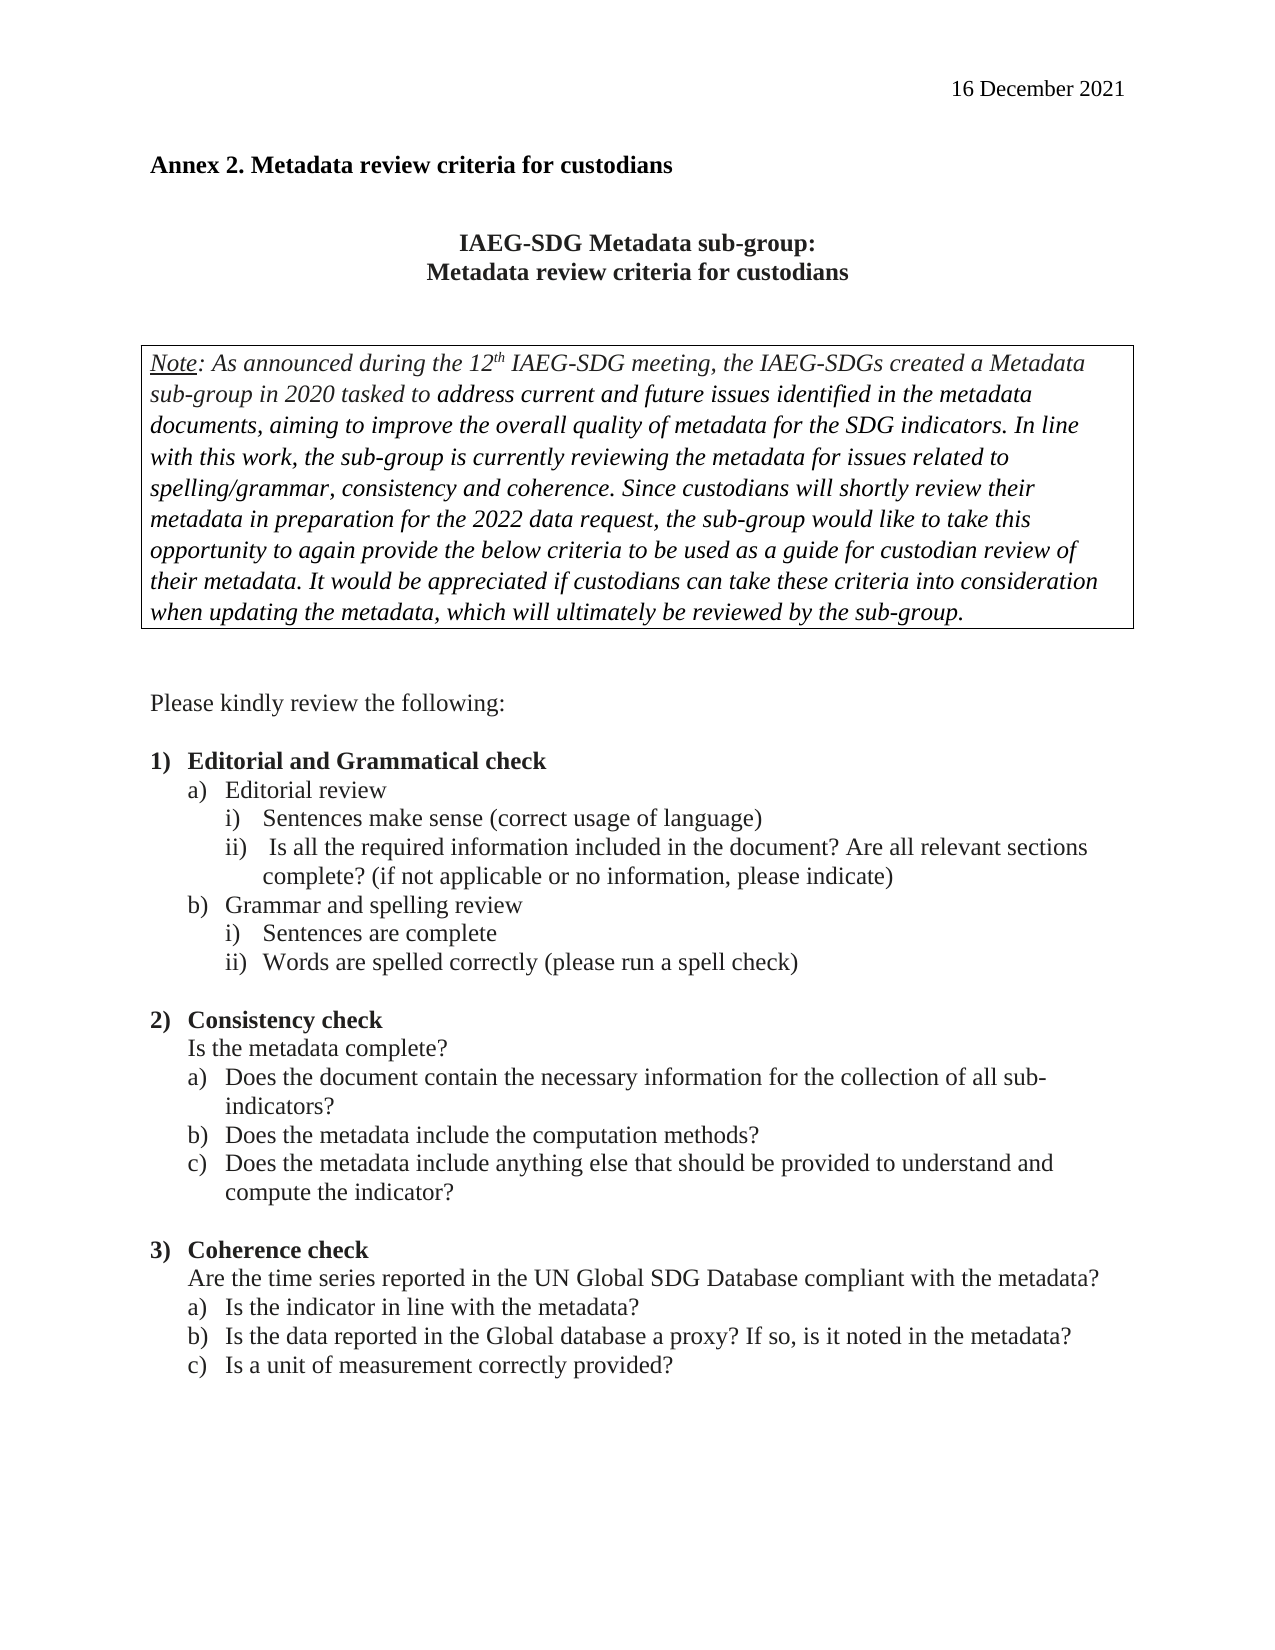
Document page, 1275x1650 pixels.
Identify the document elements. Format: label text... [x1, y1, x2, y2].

text Note: As announced during the 12th IAEG-SDG meeting, the IAEG-SDGs created a Metadata sub-group in 2020 tasked to address current and future issues identified in the metadata documents, aiming to improve the overall quality of metadata for the SDG indicators. In line with this work, the sub-group is currently reviewing the metadata for issues related to spelling/grammar, consistency and coherence. Since custodians will shortly review their metadata in preparation for the 2022 data request, the sub-group would like to take this opportunity to again provide the below criteria to be used as a guide for custodian review of their metadata. It would be appreciated if custodians can take these criteria into consideration when updating the metadata, which will ultimately be reviewed by the sub-group. [142, 346, 1133, 628]
list Are the time series reported in the UN Global SDG Database compliant with the metadata? [187, 1263, 1125, 1292]
list Coherence check [150, 1235, 1125, 1263]
list Sentences are complete [225, 918, 1125, 947]
list Editorial and Grammatical check [150, 746, 1125, 775]
list Is all the required information included in the document? Are all relevant sections complete? (if not applicable or no information, please indicate) [225, 832, 1125, 890]
list Is the data reported in the Global database a proxy? If so, is it noted in the metadata? [187, 1321, 1125, 1350]
subtitle Annex 2. Metadata review criteria for custodians [150, 150, 1125, 179]
text IAEG-SDG Metadata sub-group: [150, 228, 1125, 257]
list Is the indicator in line with the metadata? [187, 1292, 1125, 1321]
list Consistency check [150, 1005, 1125, 1033]
list Does the metadata include the computation methods? [187, 1120, 1125, 1148]
list Does the metadata include anything else that should be provided to understand and compute the indicator? [187, 1148, 1125, 1206]
list Sentences make sense (correct usage of language) [225, 803, 1125, 832]
list Words are spelled correctly (please run a spell check) [225, 947, 1125, 976]
list Editorial review [187, 775, 1125, 803]
list Is the metadata complete? [187, 1033, 1125, 1062]
text Metadata review criteria for custodians [150, 257, 1125, 286]
text Please kindly review the following: [150, 688, 1125, 717]
list Grammar and spelling review [187, 890, 1125, 918]
list Is a unit of measurement correctly provided? [187, 1350, 1125, 1378]
list Does the document contain the necessary information for the collection of all sub-indicators? [187, 1062, 1125, 1120]
